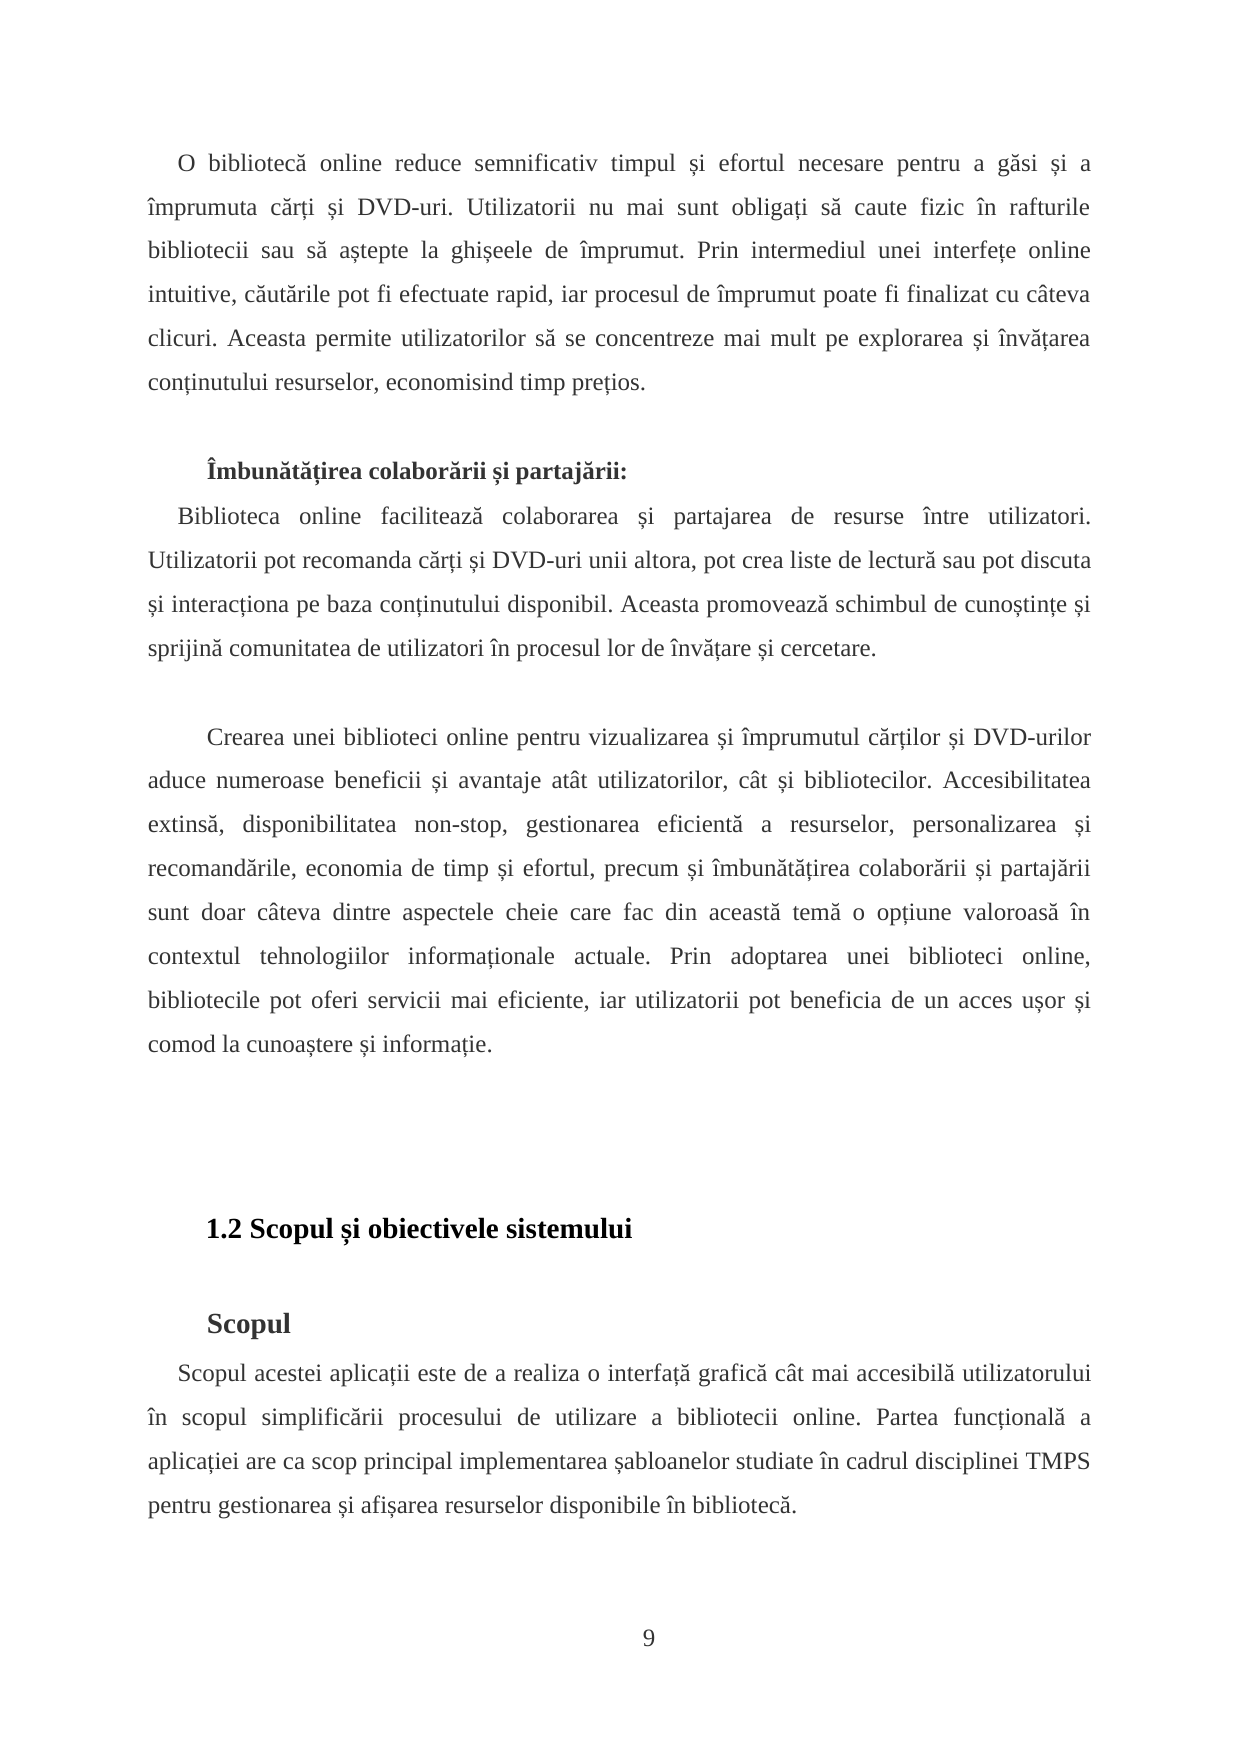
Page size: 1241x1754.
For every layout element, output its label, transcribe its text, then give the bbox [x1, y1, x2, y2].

text Scopul acestei aplicații este de a realiza o interfață grafică cât mai accesibilă utilizatorului în scopul simplificării procesului de utilizare a bibliotecii online. Partea funcțională a aplicației are ca scop principal implementarea șabloanelor studiate în cadrul disciplinei TMPS pentru gestionarea și afișarea resurselor disponibile în bibliotecă. [148, 1358, 1092, 1519]
text Crearea unei biblioteci online pentru vizualizarea și împrumutul cărților și DVD-urilor aduce numeroase beneficii și avantaje atât utilizatorilor, cât și bibliotecilor. Accesibilitatea extinsă, disponibilitatea non-stop, gestionarea eficientă a resurselor, personalizarea și recomandările, economia de timp și efortul, precum și îmbunătățirea colaborării și partajării sunt doar câteva dintre aspectele cheie care fac din această temă o opțiune valoroasă în contextul tehnologiilor informaționale actuale. Prin adoptarea unei biblioteci online, bibliotecile pot oferi servicii mai eficiente, iar utilizatorii pot beneficia de un acces ușor și comod la cunoaștere și informație. [148, 722, 1092, 1058]
subtitle 1.2 Scopul și obiectivele sistemului [148, 1211, 1092, 1244]
text Scopul [148, 1307, 1092, 1340]
text O bibliotecă online reduce semnificativ timpul și efortul necesare pentru a găsi și a împrumuta cărți și DVD-uri. Utilizatorii nu mai sunt obligați să caute fizic în rafturile bibliotecii sau să aștepte la ghișeele de împrumut. Prin intermediul unei interfețe online intuitive, căutările pot fi efectuate rapid, iar procesul de împrumut poate fi finalizat cu câteva clicuri. Aceasta permite utilizatorilor să se concentreze mai mult pe explorarea și învățarea conținutului resurselor, economisind timp prețios. [148, 148, 1092, 396]
text Biblioteca online facilitează colaborarea și partajarea de resurse între utilizatori. Utilizatorii pot recomanda cărți și DVD-uri unii altora, pot crea liste de lectură sau pot discuta și interacționa pe baza conținutului disponibil. Aceasta promovează schimbul de cunoștințe și sprijină comunitatea de utilizatori în procesul lor de învățare și cercetare. [148, 501, 1092, 661]
text Îmbunătățirea colaborării și partajării: [148, 456, 1092, 485]
